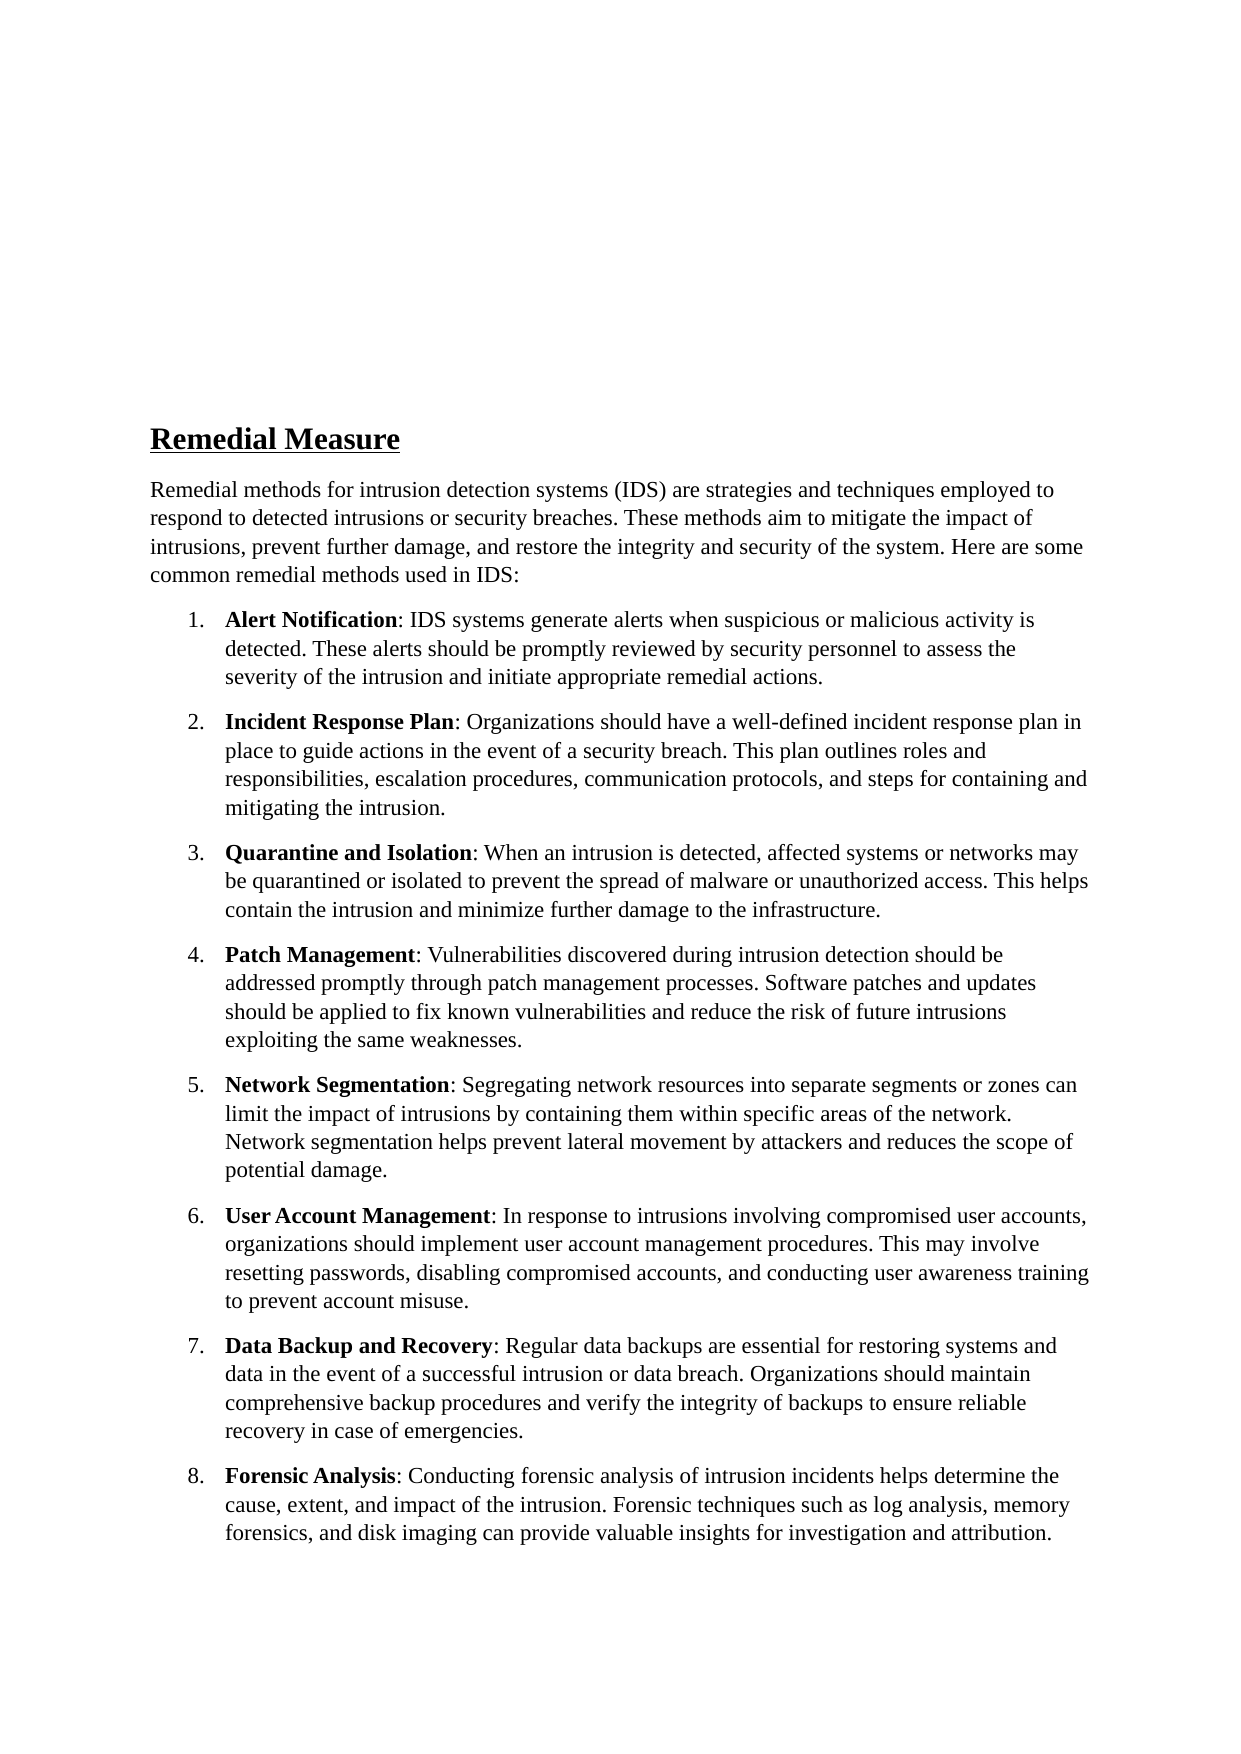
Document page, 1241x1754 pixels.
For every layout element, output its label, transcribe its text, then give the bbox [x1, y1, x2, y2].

list Forensic Analysis: Conducting forensic analysis of intrusion incidents helps determine the cause, extent, and impact of the intrusion. Forensic techniques such as log analysis, memory forensics, and disk imaging can provide valuable insights for investigation and attribution. [187, 1462, 1090, 1546]
text Remedial methods for intrusion detection systems (IDS) are strategies and techniques employed to respond to detected intrusions or security breaches. These methods aim to mitigate the impact of intrusions, prevent further damage, and restore the integrity and security of the system. Here are some common remedial methods used in IDS: [150, 476, 1090, 588]
list Quarantine and Isolation: When an intrusion is detected, affected systems or networks may be quarantined or isolated to prevent the spread of malware or unauthorized access. This helps contain the intrusion and minimize further damage to the infrastructure. [187, 839, 1090, 922]
text Remedial Measure [150, 421, 1090, 457]
list Incident Response Plan: Organizations should have a well-defined incident response plan in place to guide actions in the event of a security breach. This plan outlines roles and responsibilities, escalation procedures, communication protocols, and steps for containing and mitigating the intrusion. [187, 708, 1090, 820]
list Network Segmentation: Segregating network resources into separate segments or zones can limit the impact of intrusions by containing them within specific areas of the network. Network segmentation helps prevent lateral movement by attackers and reduces the scope of potential damage. [187, 1071, 1090, 1183]
list Patch Management: Vulnerabilities discovered during intrusion detection should be addressed promptly through patch management processes. Software patches and updates should be applied to fix known vulnerabilities and reduce the risk of future intrusions exploiting the same weaknesses. [187, 941, 1090, 1052]
list Alert Notification: IDS systems generate alerts when suspicious or malicious activity is detected. These alerts should be promptly reviewed by security personnel to assess the severity of the intrusion and initiate appropriate remedial actions. [187, 606, 1090, 690]
list Data Backup and Recovery: Regular data backups are essential for restoring systems and data in the event of a successful intrusion or data breach. Organizations should maintain comprehensive backup procedures and verify the integrity of backups to ensure reliable recovery in case of emergencies. [187, 1332, 1090, 1444]
list User Account Management: In response to intrusions involving compromised user accounts, organizations should implement user account management procedures. This may involve resetting passwords, disabling compromised accounts, and conducting user awareness training to prevent account misuse. [187, 1202, 1090, 1313]
